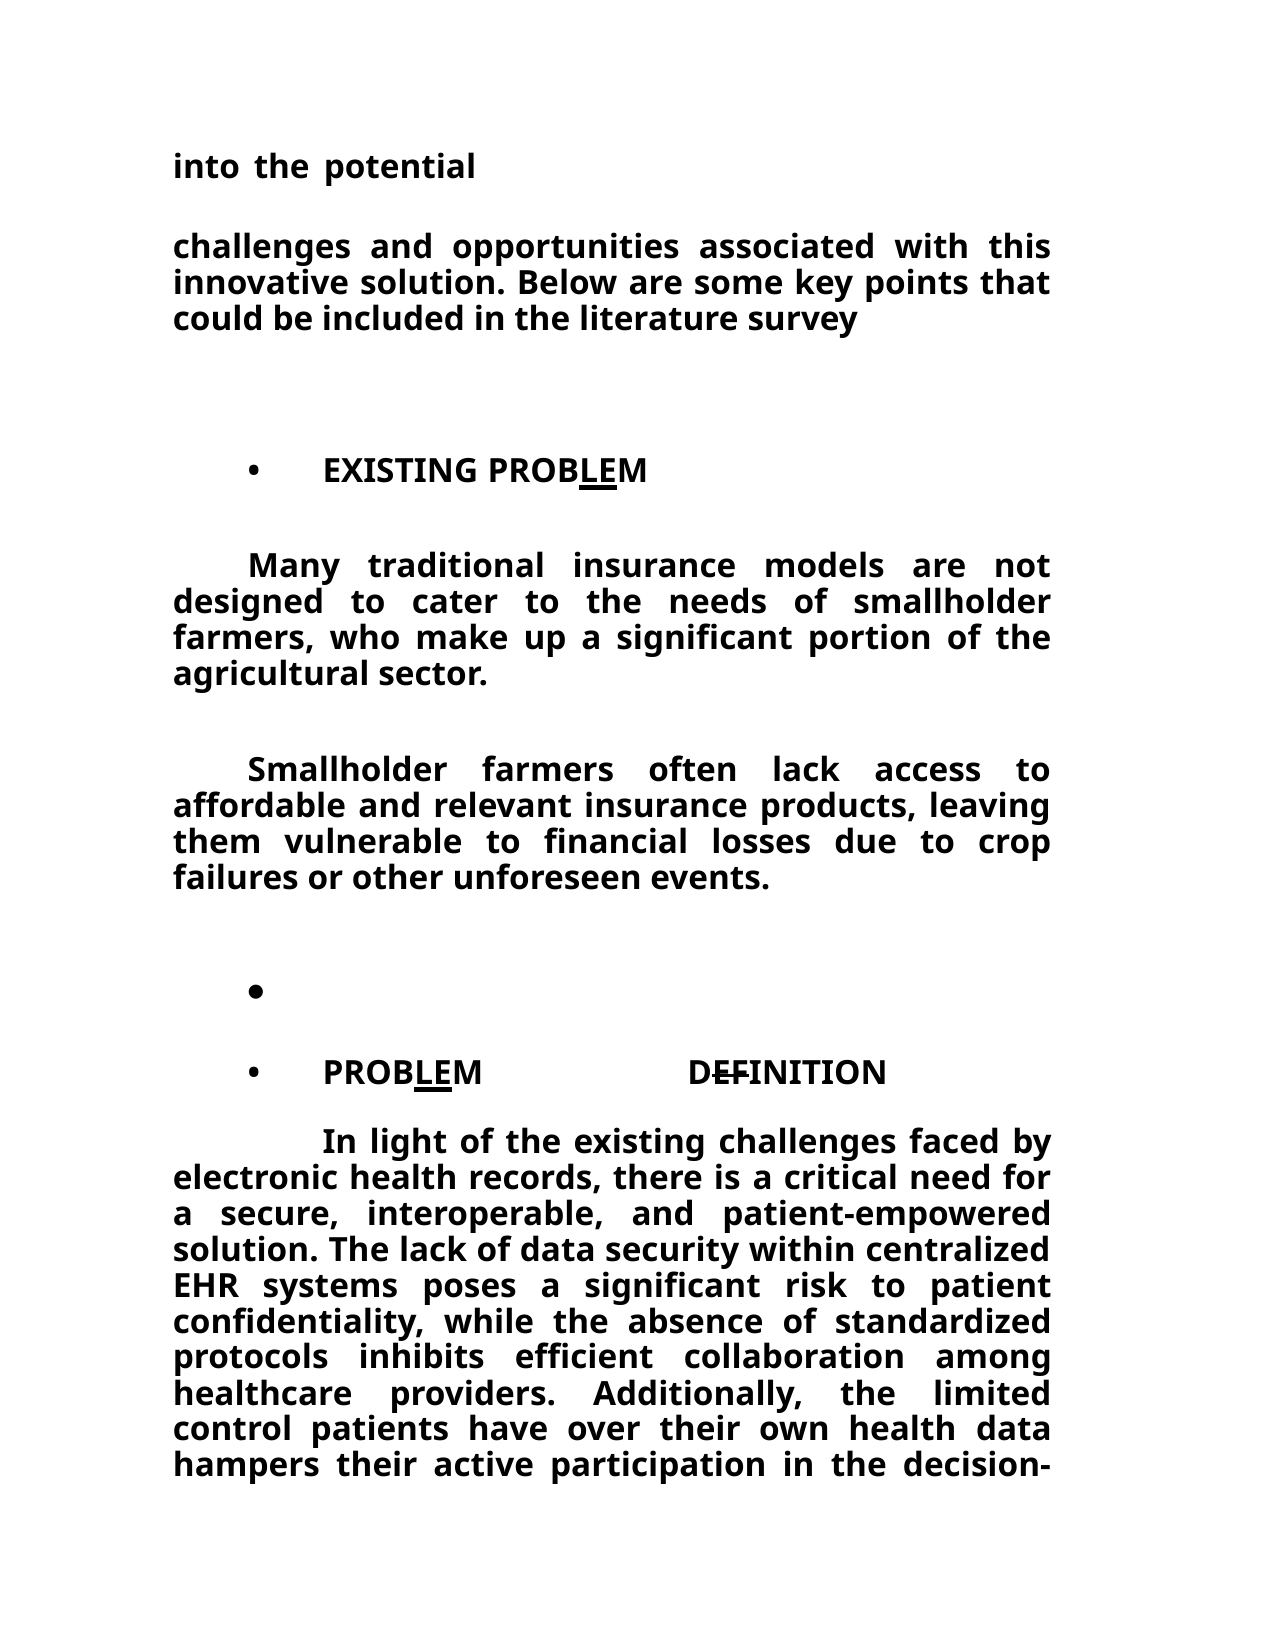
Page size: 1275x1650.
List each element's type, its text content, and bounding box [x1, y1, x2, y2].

list EXISTING PROBLEM [247, 463, 1125, 488]
text Smallholder farmers often lack access to affordable and relevant insurance products, leaving them vulnerable to financial losses due to crop failures or other unforeseen events. [173, 753, 1051, 896]
list PROBLEM DEFINITION [247, 1064, 1125, 1089]
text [173, 1124, 1052, 1484]
text Many traditional insurance models are not designed to cater to the needs of smallholder farmers, who make up a significant portion of the agricultural sector. [173, 549, 1052, 692]
text challenges and opportunities associated with this innovative solution. Below are some key points that could be included in the literature survey [173, 229, 1051, 337]
text • [247, 981, 1125, 1006]
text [173, 150, 1051, 186]
